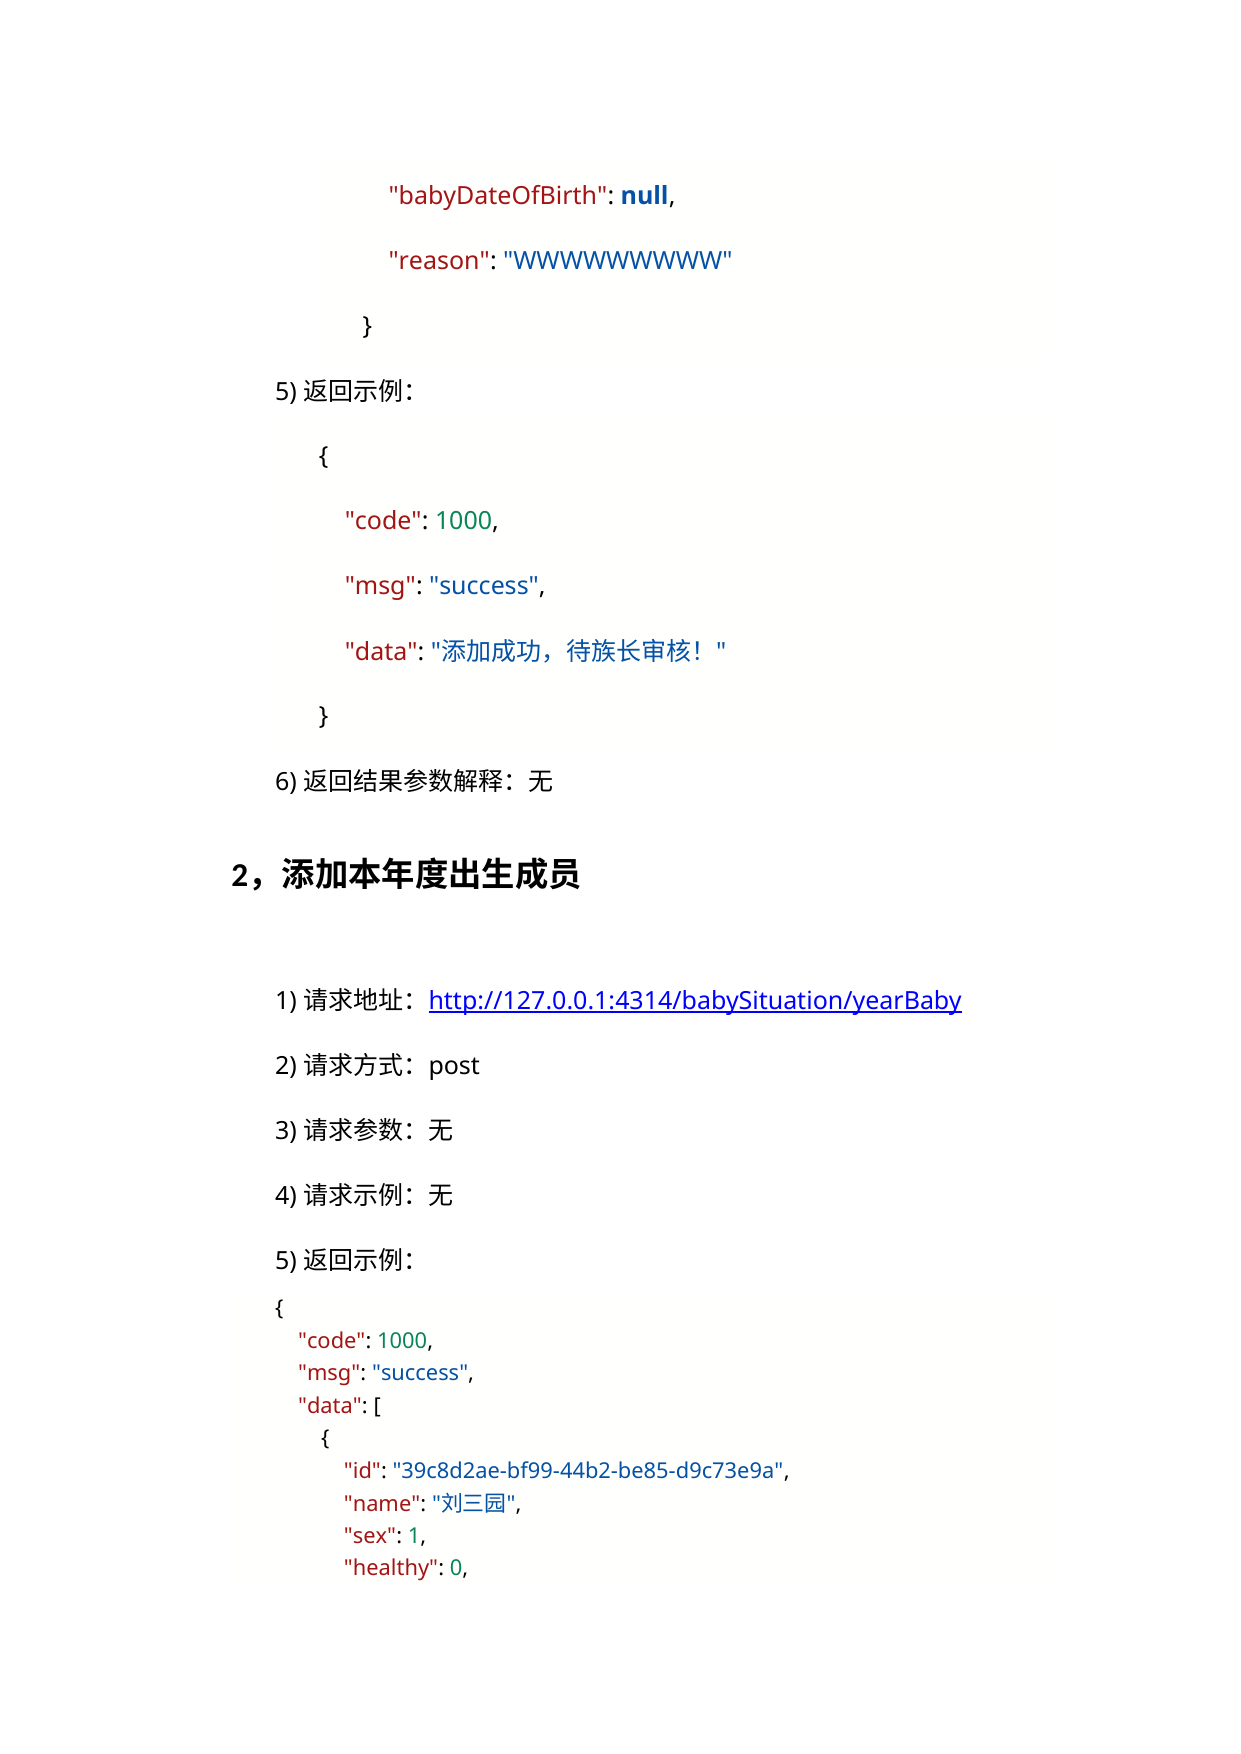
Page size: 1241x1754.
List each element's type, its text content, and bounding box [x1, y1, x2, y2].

list 请求地址：http://127.0.0.1:4314/babySituation/yearBaby [231, 966, 1053, 1031]
text } [275, 682, 1053, 747]
text { [231, 1421, 1053, 1453]
text "healthy": 0, [231, 1551, 1053, 1583]
list 返回结果参数解释：无 [231, 747, 1053, 812]
list 请求示例：无 [231, 1161, 1053, 1226]
list 返回示例： [231, 357, 1053, 422]
text "code": 1000, [275, 487, 1053, 552]
text "sex": 1, [231, 1518, 1053, 1551]
text "data": [ [231, 1388, 1053, 1421]
text "msg": "success", [231, 1356, 1053, 1388]
text "reason": "WWWWWWWWW" [319, 227, 1053, 292]
text "code": 1000, [231, 1323, 1053, 1356]
subtitle 添加本年度出生成员 [231, 839, 1053, 904]
text { [275, 422, 1053, 487]
text "name": "刘三园", [231, 1486, 441, 1518]
text "name": "刘三园", [506, 1486, 1053, 1518]
text "babyDateOfBirth": null, [319, 162, 1053, 227]
text { [231, 1291, 1053, 1323]
list 返回示例： [231, 1226, 1053, 1291]
text } [319, 292, 1053, 357]
list 请求方式：post [231, 1031, 1053, 1096]
text "msg": "success", [275, 552, 1053, 617]
list 请求参数：无 [231, 1096, 1053, 1161]
text "data": "添加成功，待族长审核！" [275, 617, 1053, 682]
text "id": "39c8d2ae-bf99-44b2-be85-d9c73e9a", [231, 1453, 1053, 1486]
